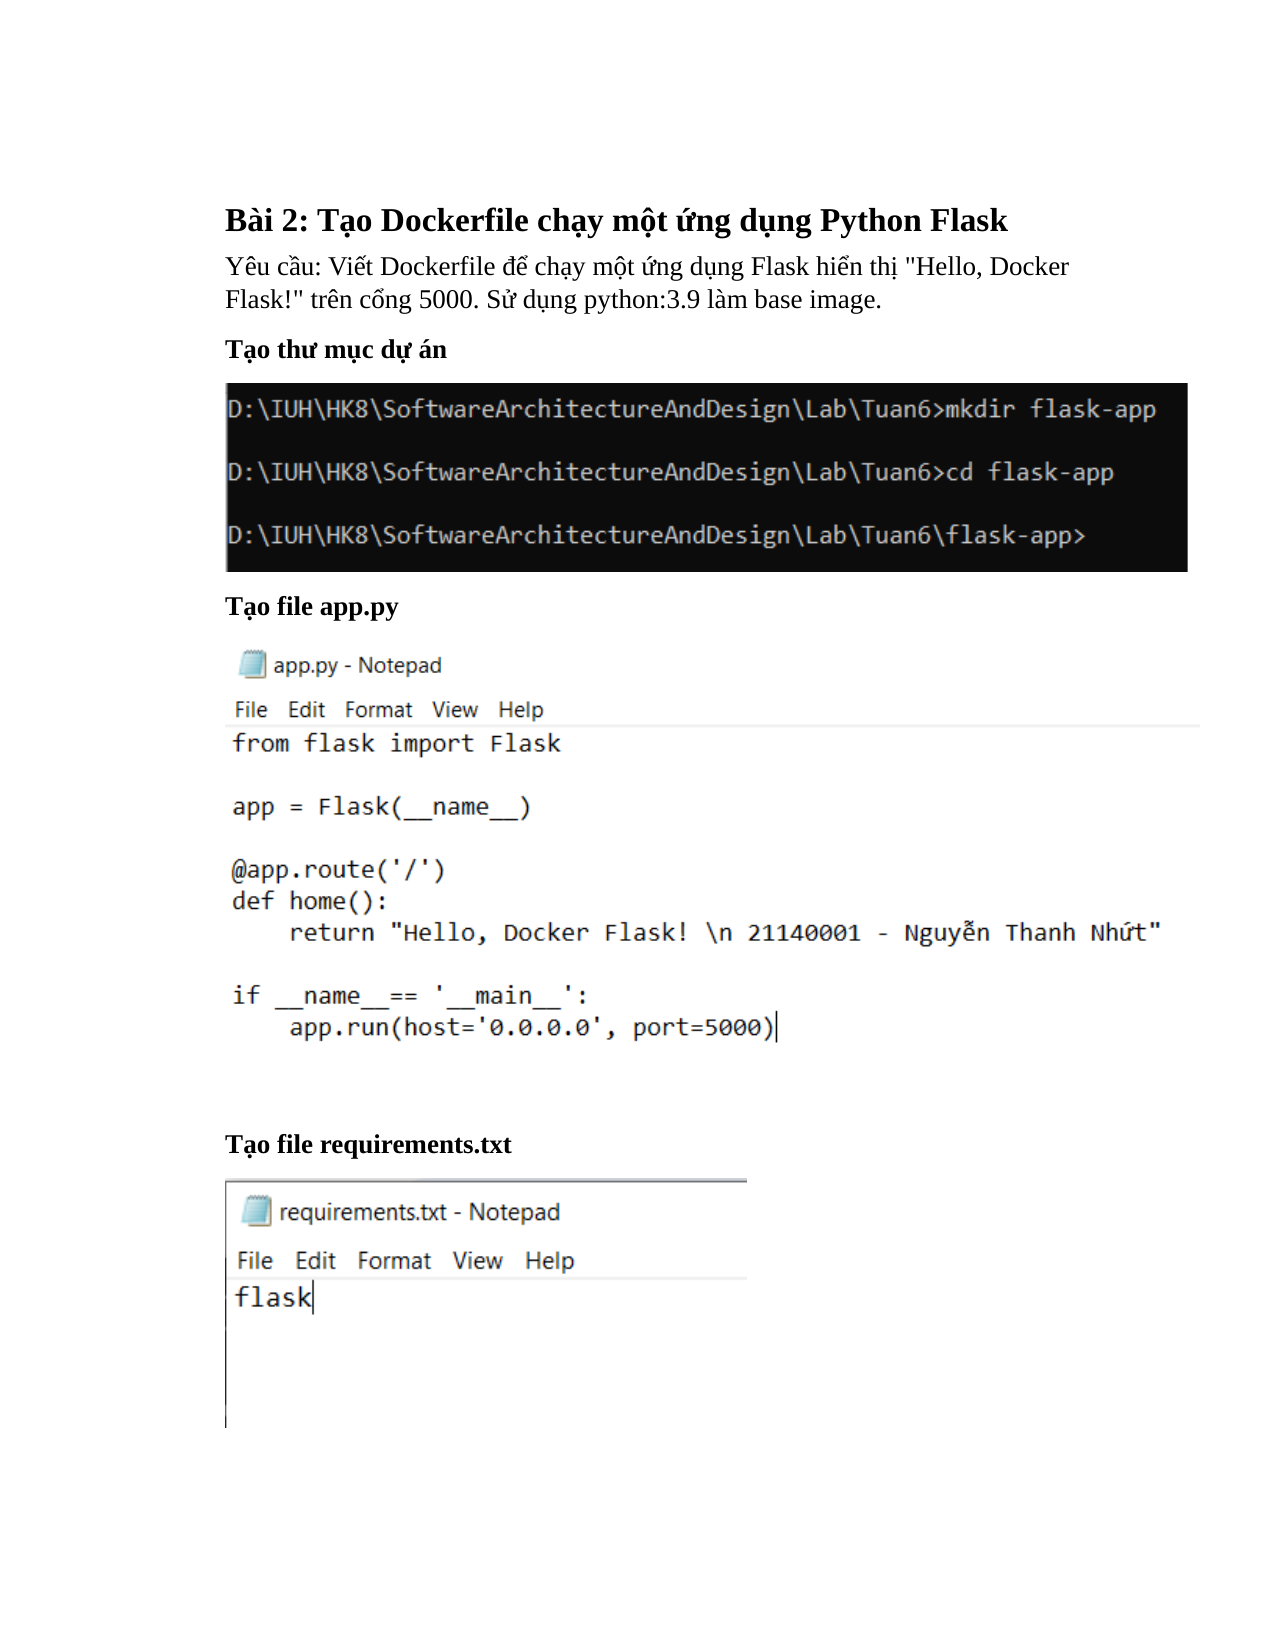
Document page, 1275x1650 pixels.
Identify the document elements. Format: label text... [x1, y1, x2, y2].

text Tạo thư mục dự án [225, 334, 1125, 365]
subtitle Bài 2: Tạo Dockerfile chạy một ứng dụng Python Flask [150, 200, 1125, 238]
text Tạo file requirements.txt [225, 1128, 1125, 1160]
picture [225, 1178, 747, 1428]
picture [225, 640, 1200, 1110]
picture [225, 383, 1188, 572]
text Yêu cầu: Viết Dockerfile để chạy một ứng dụng Flask hiển thị "Hello, Docker Flask!" trên cổng 5000. Sử dụng python:3.9 làm base image. [225, 250, 1125, 314]
text Tạo file app.py [225, 590, 1125, 622]
